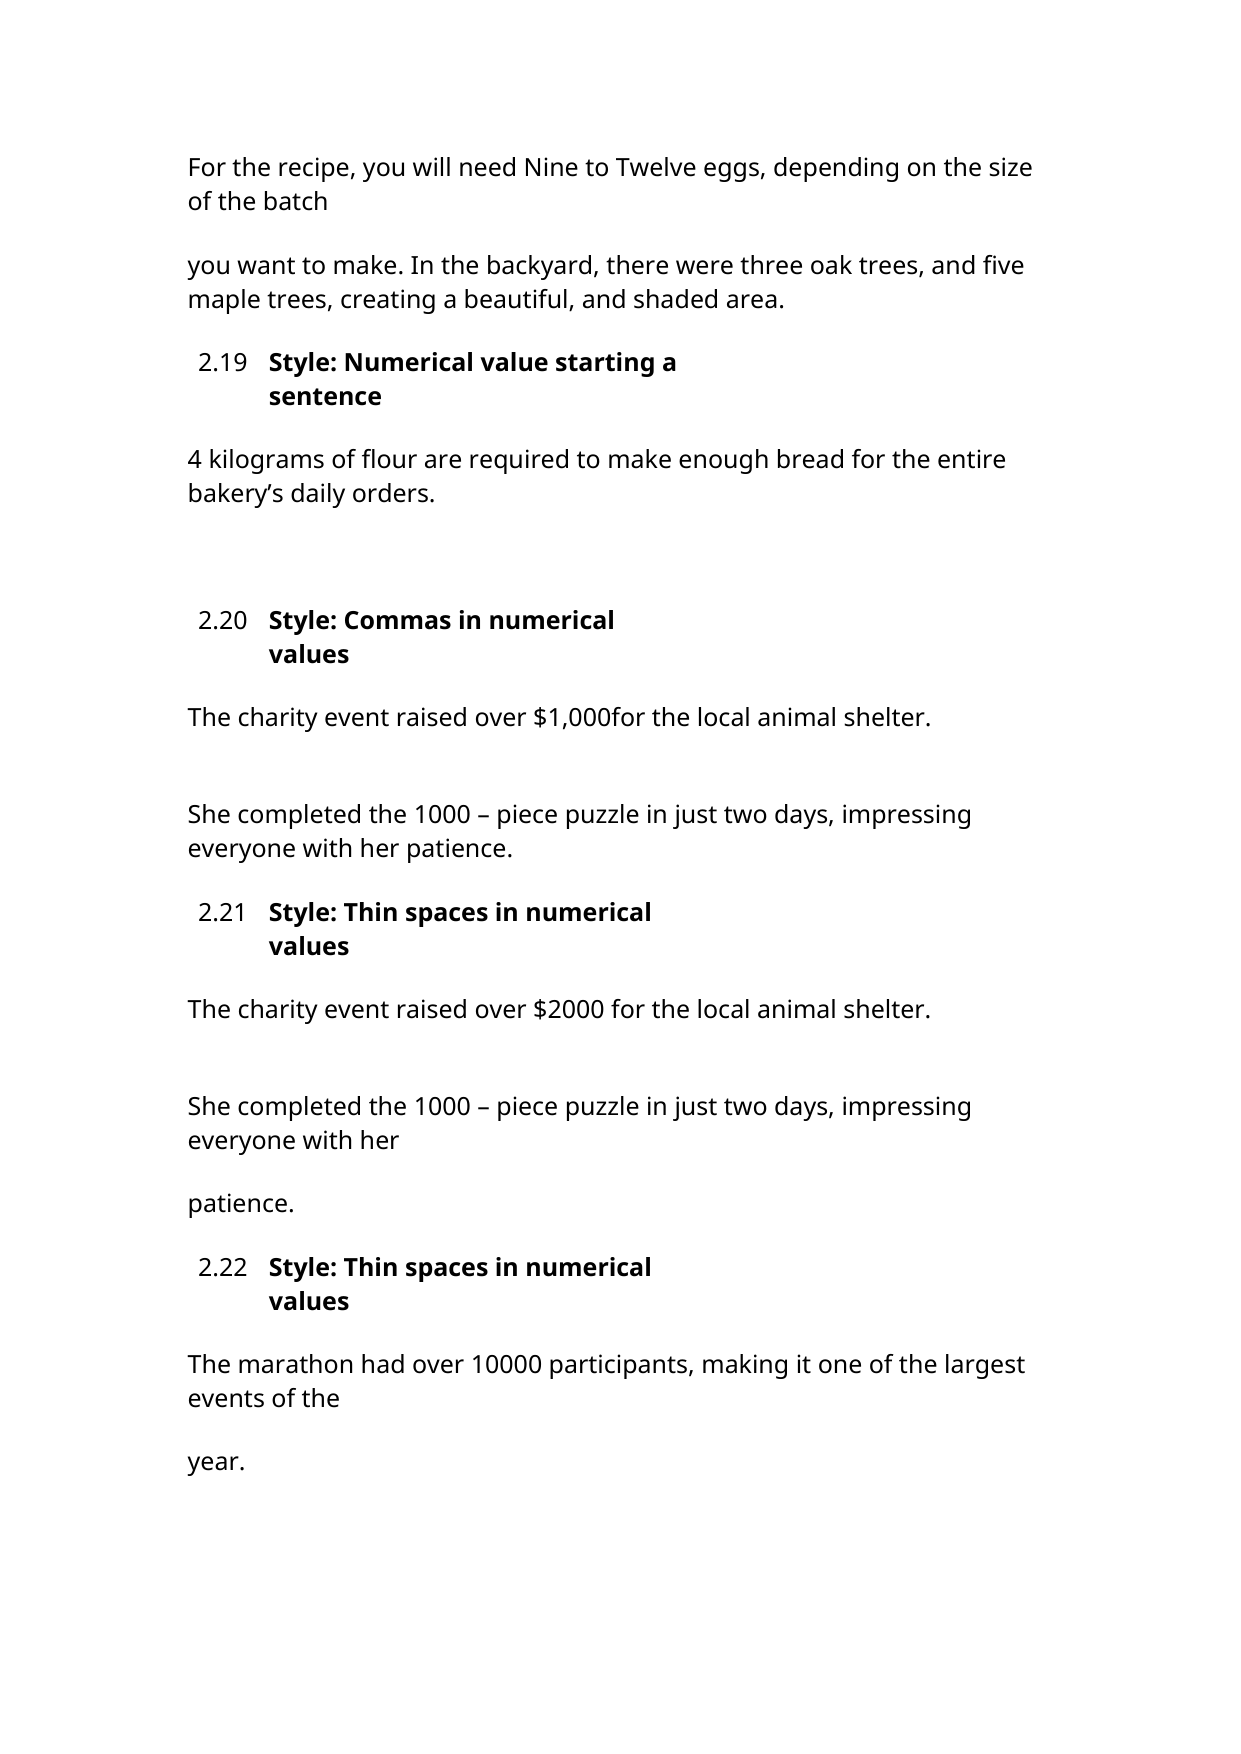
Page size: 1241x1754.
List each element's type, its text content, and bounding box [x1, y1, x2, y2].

table_header Style: Commas in numerical values [258, 603, 662, 671]
table_header Style: Thin spaces in numerical values [258, 1249, 693, 1317]
text 4 kilograms of flour are required to make enough bread for the entire bakery’s daily orders. [187, 442, 1053, 510]
table_header 2.19 [188, 345, 258, 413]
table_header Style: Numerical value starting a sentence [258, 345, 733, 413]
text year. [187, 1444, 1053, 1478]
text For the recipe, you will need Nine to Twelve eggs, depending on the size of the batch [187, 150, 1053, 218]
text The charity event raised over $2000 for the local animal shelter. [187, 992, 1053, 1026]
text The charity event raised over $1,000for the local animal shelter. [187, 700, 1053, 734]
table_header 2.21 [188, 894, 258, 962]
table_header 2.20 [188, 603, 258, 671]
text She completed the 1000 – piece puzzle in just two days, impressing everyone with her [187, 1055, 1053, 1157]
text patience. [187, 1186, 1053, 1220]
text She completed the 1000 – piece puzzle in just two days, impressing everyone with her patience. [187, 763, 1053, 865]
table_header Style: Thin spaces in numerical values [258, 894, 693, 962]
table_header 2.22 [188, 1249, 258, 1317]
text The marathon had over 10000 participants, making it one of the largest events of the [187, 1347, 1053, 1415]
text you want to make. In the backyard, there were three oak trees, and five maple trees, creating a beautiful, and shaded area. [187, 247, 1053, 315]
